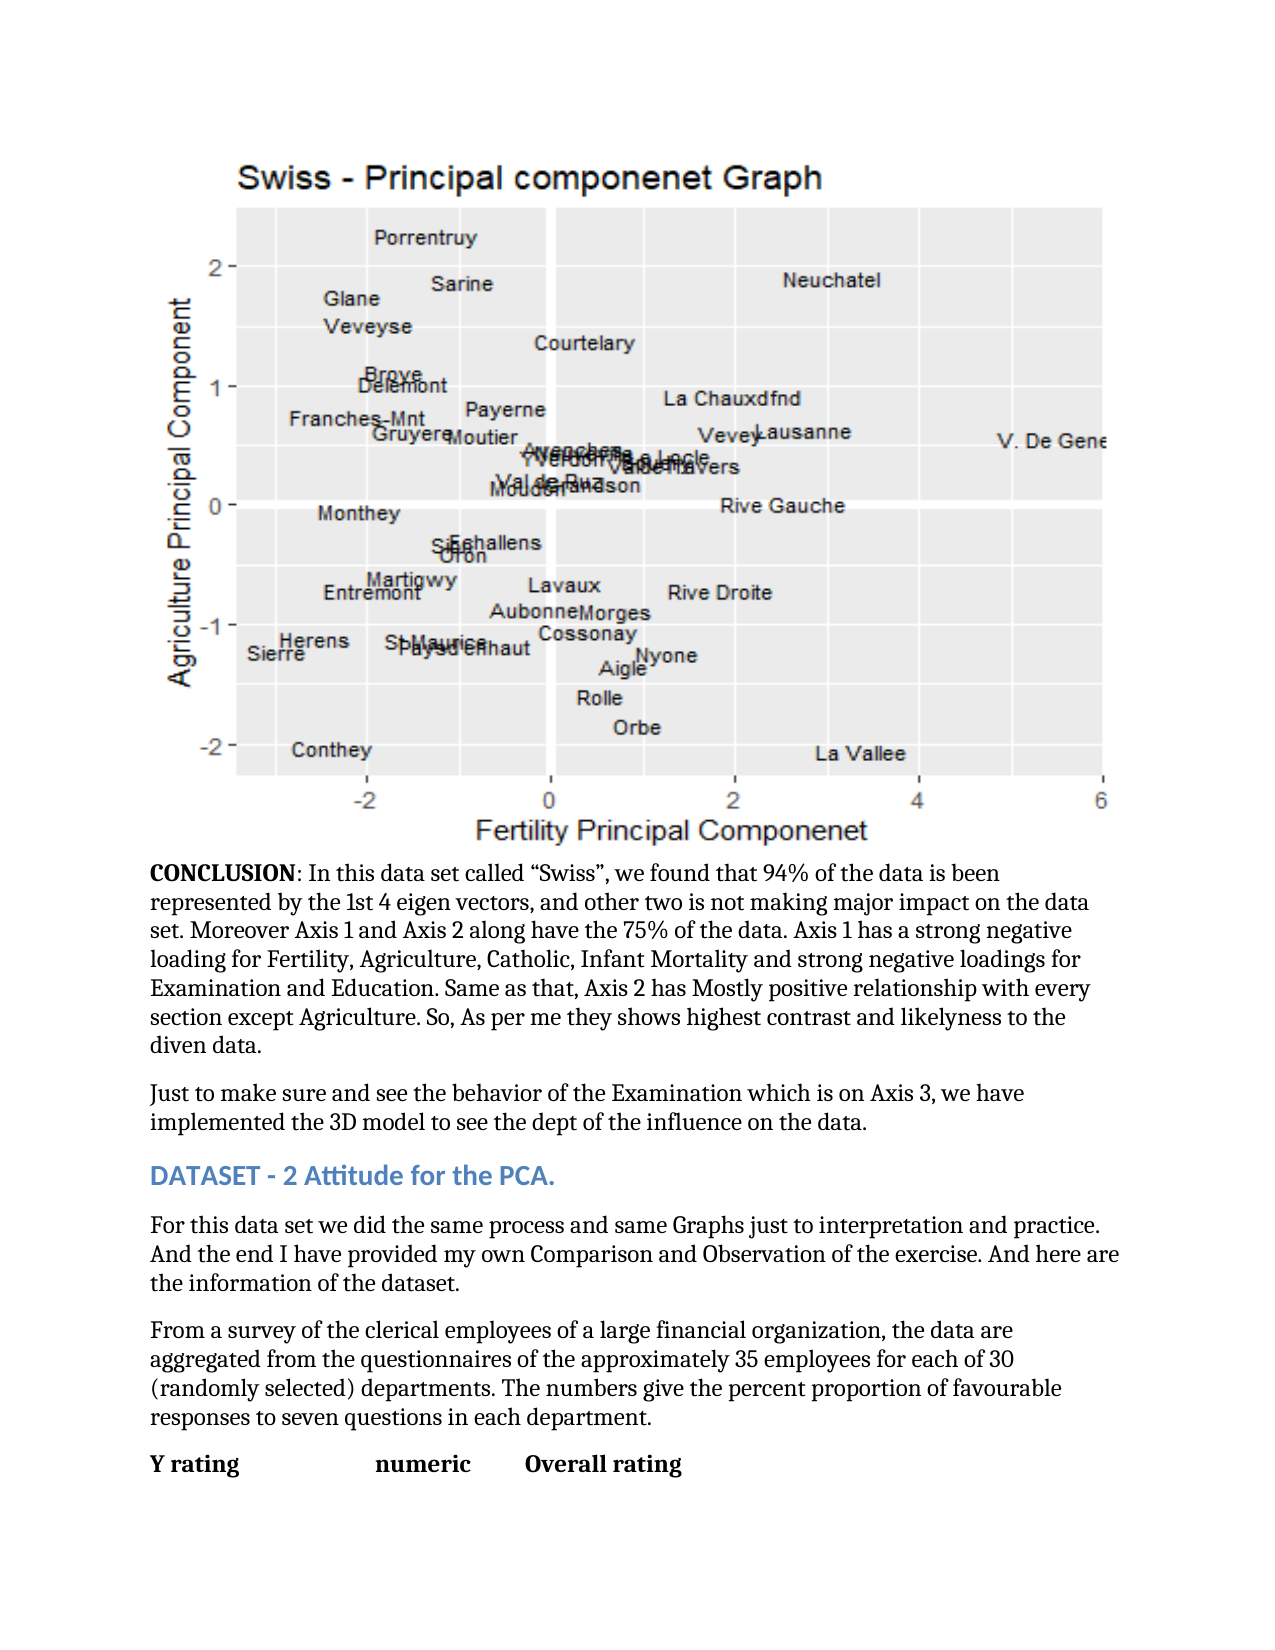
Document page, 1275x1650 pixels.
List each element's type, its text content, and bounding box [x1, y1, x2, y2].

picture [150, 150, 1121, 859]
text For this data set we did the same process and same Graphs just to interpretation and practice. And the end I have provided my own Comparison and Observation of the exercise. And here are the information of the dataset. [150, 1211, 1125, 1298]
subtitle DATASET - 2 Attitude for the PCA. [150, 1157, 1125, 1193]
text Y rating numeric Overall rating [150, 1450, 1125, 1479]
text From a survey of the clerical employees of a large financial organization, the data are aggregated from the questionnaires of the approximately 35 employees for each of 30 (randomly selected) departments. The numbers give the percent proportion of favourable responses to seven questions in each department. [150, 1316, 1125, 1431]
text Just to make sure and see the behavior of the Examination which is on Axis 3, we have implemented the 3D model to see the dept of the influence on the data. [150, 1079, 1125, 1136]
